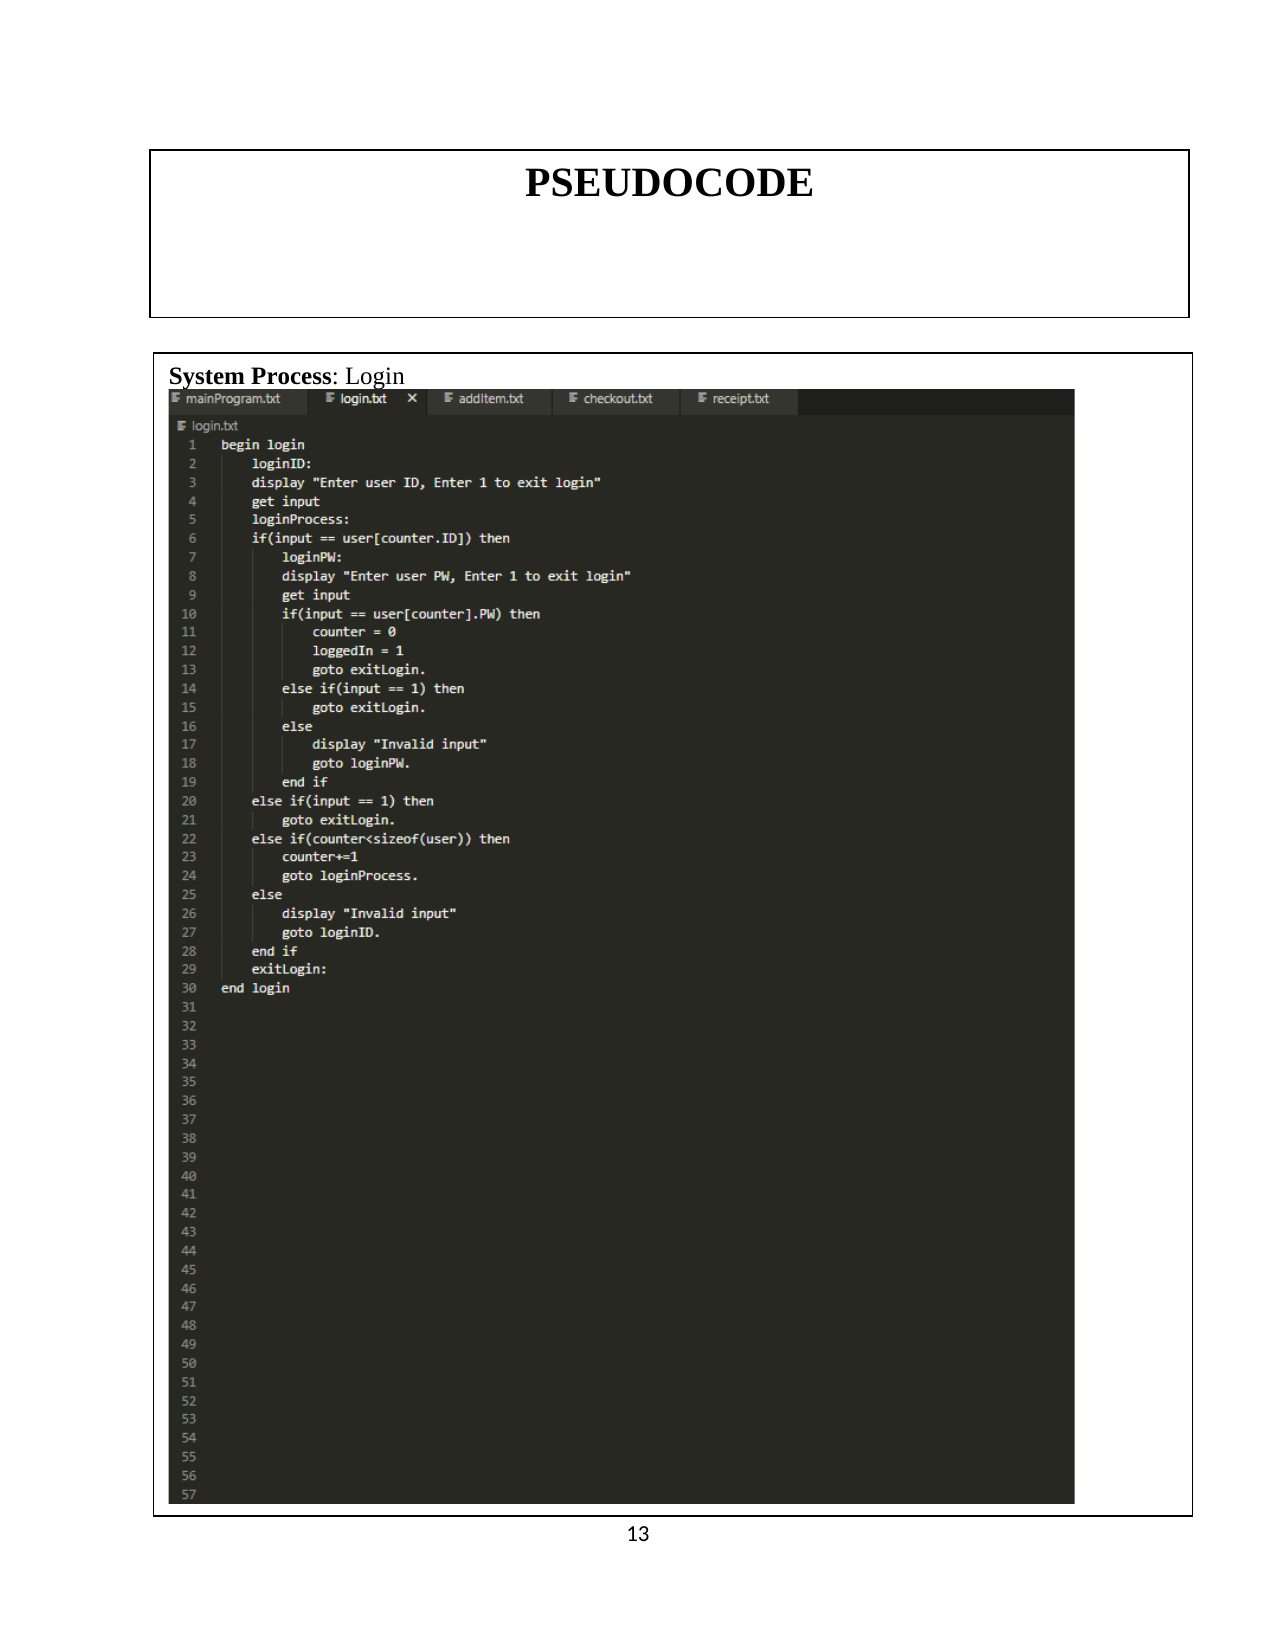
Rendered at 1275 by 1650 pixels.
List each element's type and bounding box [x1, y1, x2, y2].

picture [168, 389, 1075, 1504]
